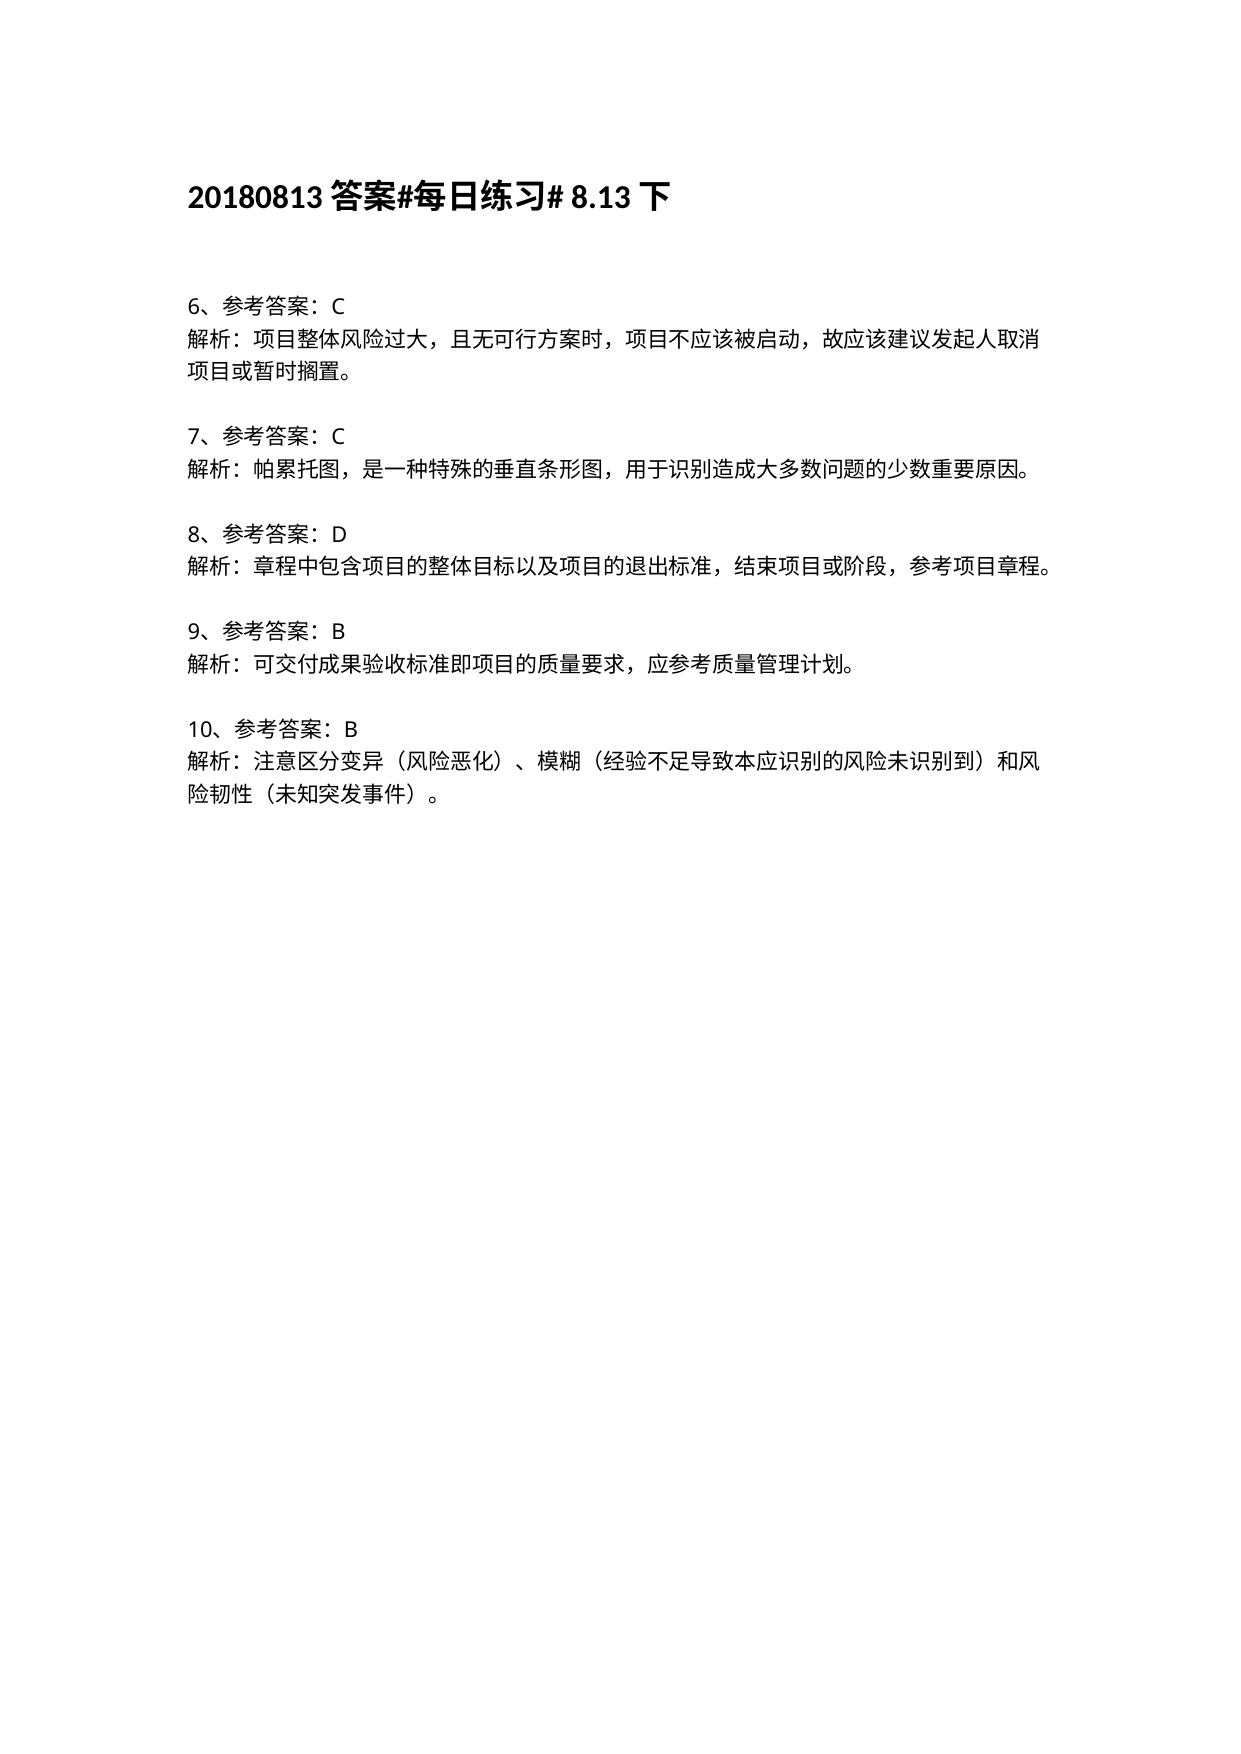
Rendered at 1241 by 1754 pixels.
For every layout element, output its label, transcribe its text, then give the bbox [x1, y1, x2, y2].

text 6、参考答案：C 解析：项目整体风险过大，且无可行方案时，项目不应该被启动，故应该建议发起人取消项目或暂时搁置。 7、参考答案：C 解析：帕累托图，是一种特殊的垂直条形图，用于识别造成大多数问题的少数重要原因。 8、参考答案：D 解析：章程中包含项目的整体目标以及项目的退出标准，结束项目或阶段，参考项目章程。 9、参考答案：B 解析：可交付成果验收标准即项目的质量要求，应参考质量管理计划。 10、参考答案：B 解析：注意区分变异（风险恶化）、模糊（经验不足导致本应识别的风险未识别到）和风险韧性（未知突发事件）。 [187, 289, 1053, 809]
subtitle 20180813 答案#每日练习# 8.13 下 [187, 162, 1053, 227]
